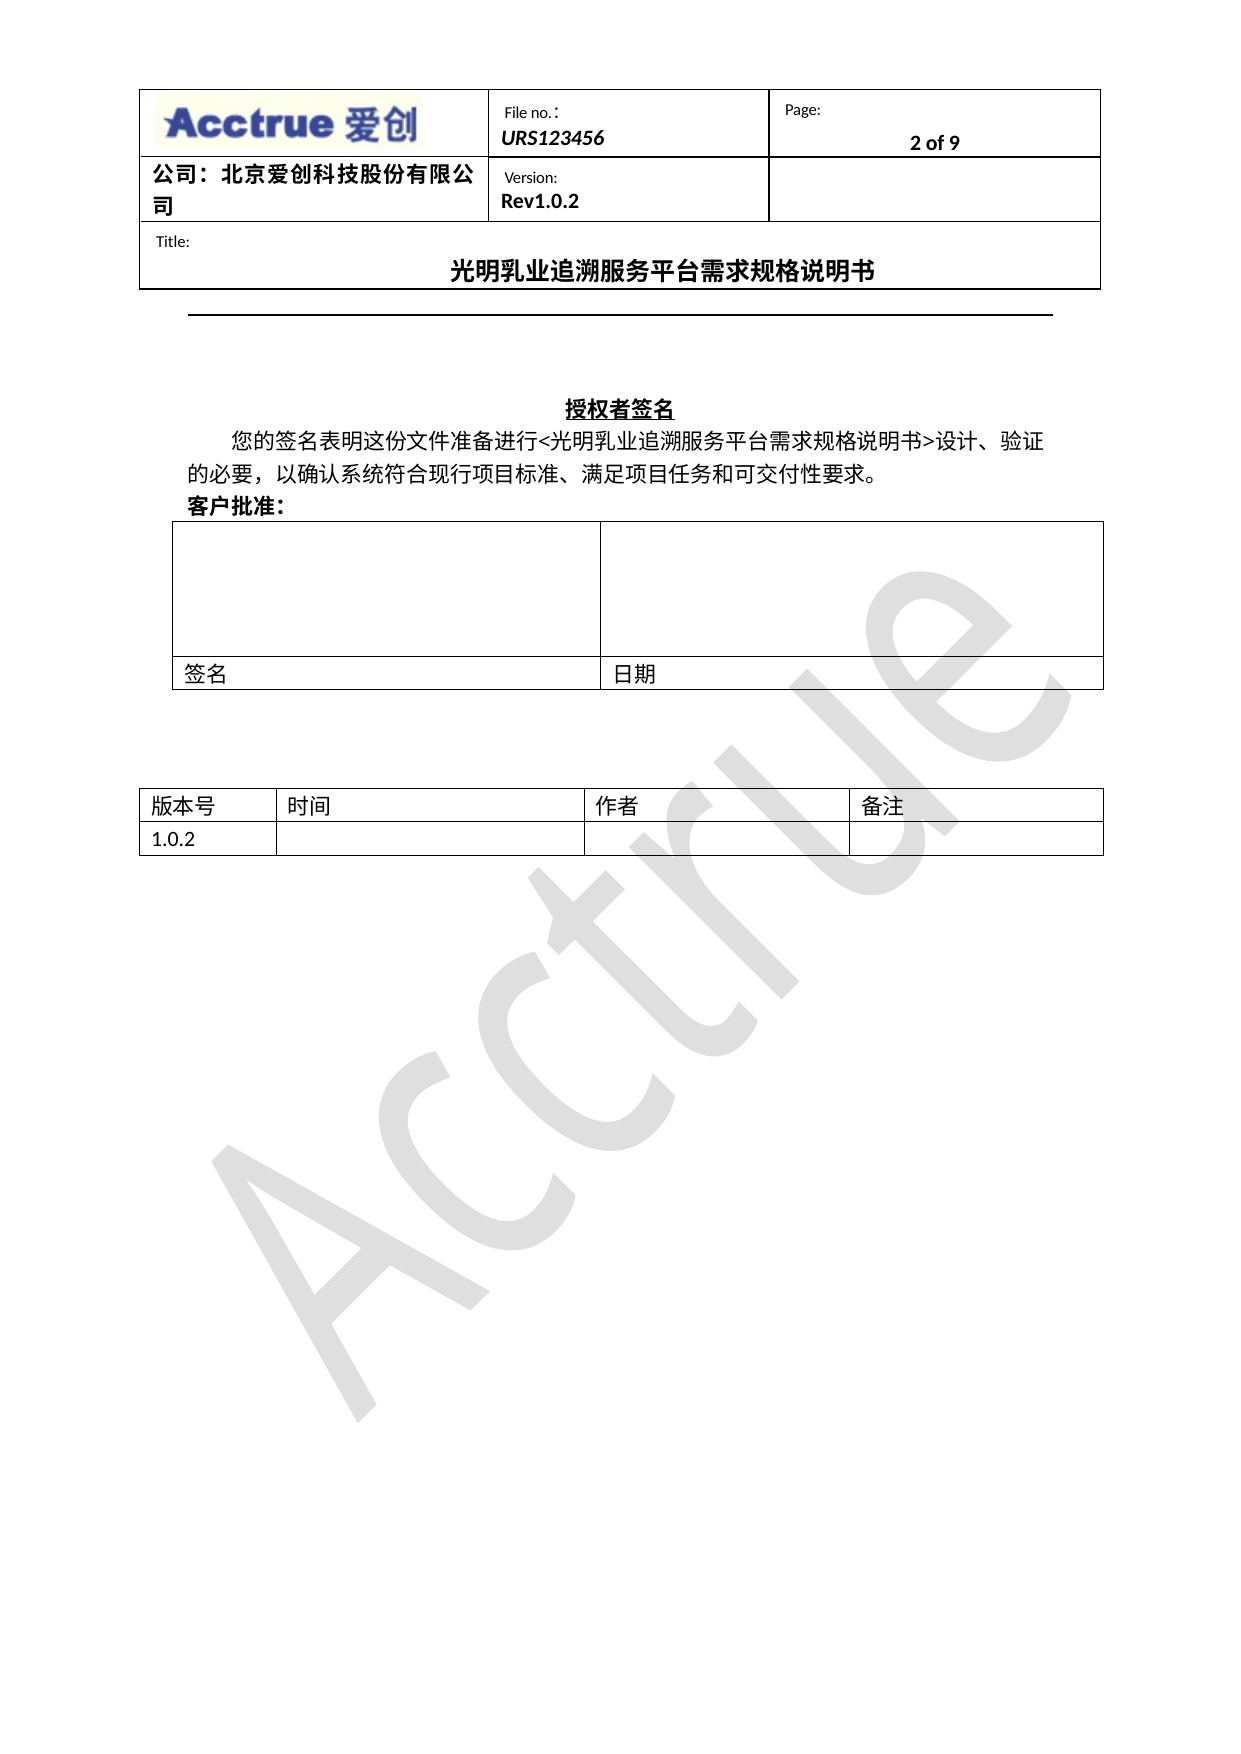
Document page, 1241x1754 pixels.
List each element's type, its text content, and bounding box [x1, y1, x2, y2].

table_header 作者 [585, 789, 849, 821]
table_header 版本号 [140, 789, 276, 821]
table_cell 日期 [601, 657, 1103, 689]
table_cell [850, 822, 1103, 855]
table_cell [585, 822, 849, 855]
picture [152, 90, 428, 156]
text 授权者签名 [187, 391, 1053, 424]
table_header 时间 [277, 789, 584, 821]
table_header [601, 522, 1103, 656]
table_cell [277, 822, 584, 855]
table_header 备注 [850, 789, 1103, 821]
table_header [173, 522, 600, 656]
table_cell 1.0.2 [140, 822, 276, 855]
text 客户批准： [187, 489, 1053, 521]
table_cell 签名 [173, 657, 600, 689]
text 您的签名表明这份文件准备进行<光明乳业追溯服务平台需求规格说明书>设计、验证的必要，以确认系统符合现行项目标准、满足项目任务和可交付性要求。 [187, 424, 1053, 489]
